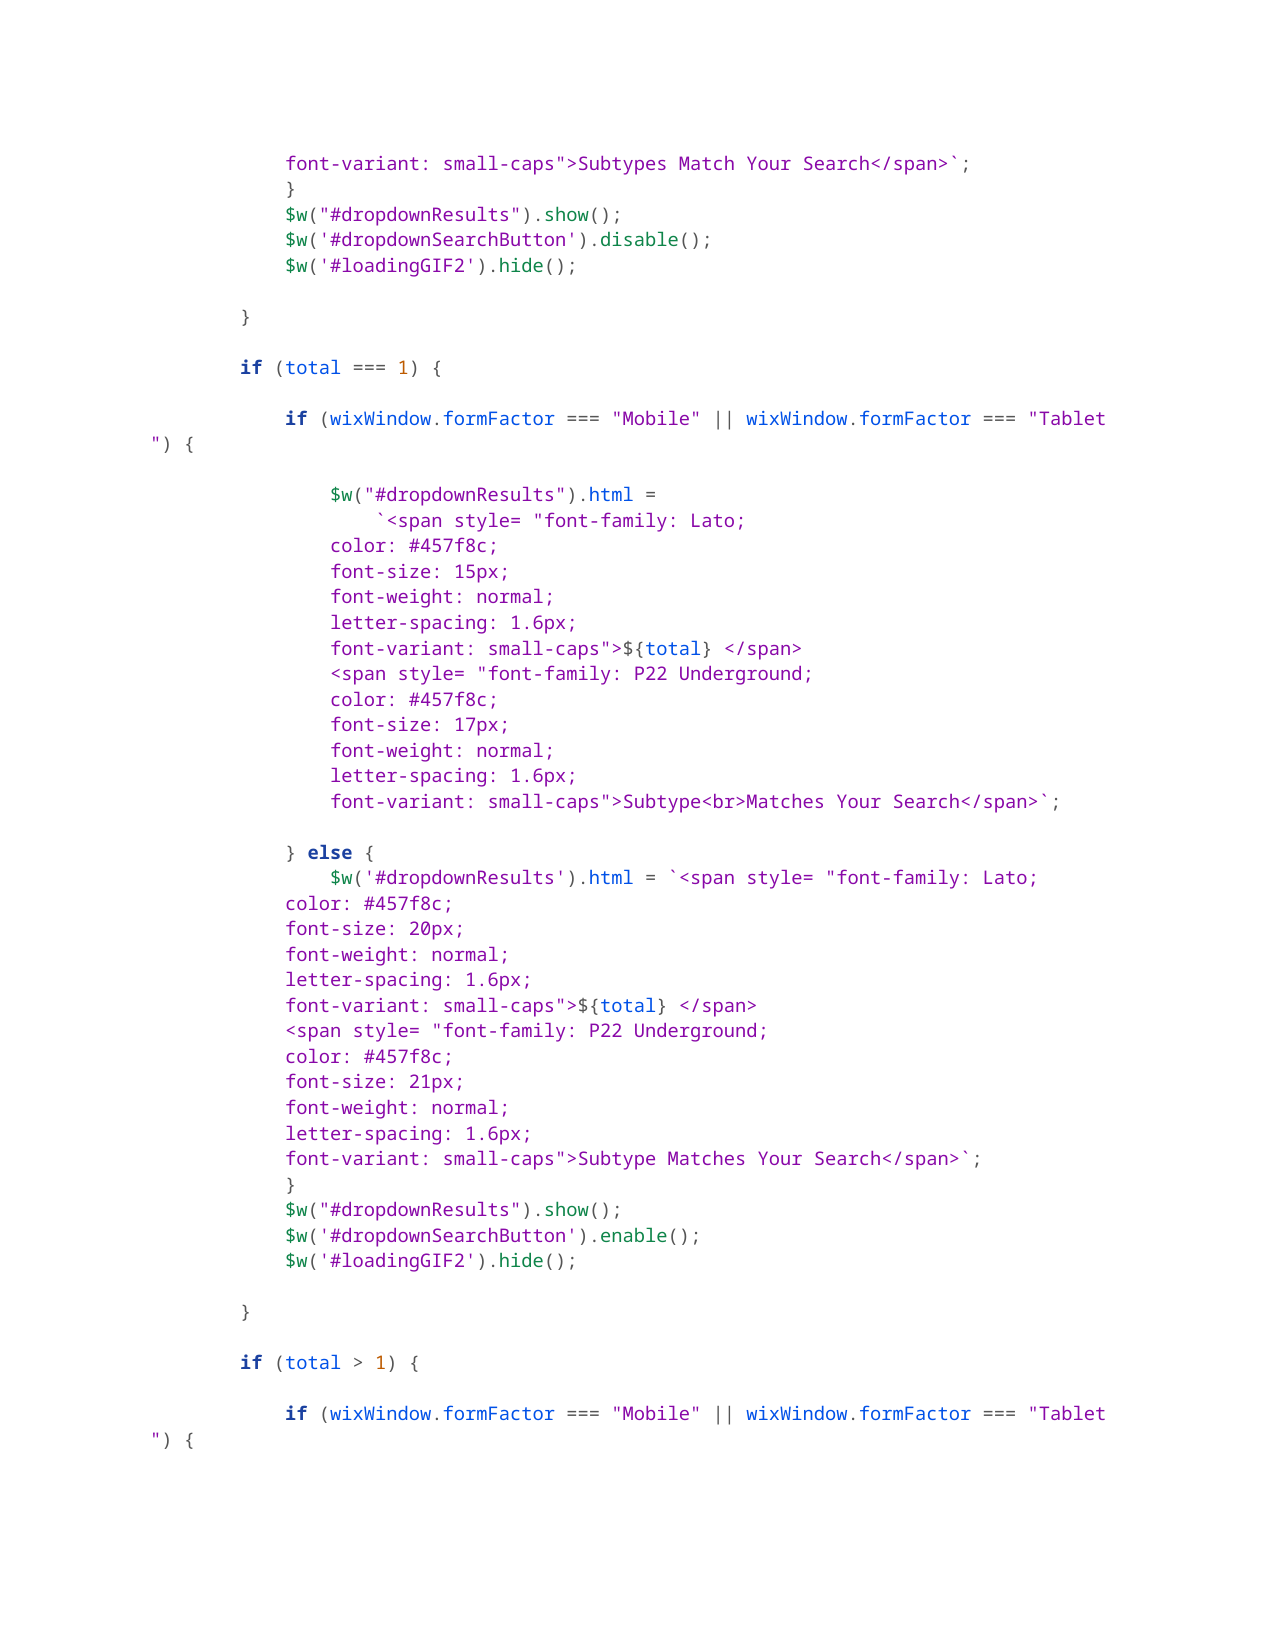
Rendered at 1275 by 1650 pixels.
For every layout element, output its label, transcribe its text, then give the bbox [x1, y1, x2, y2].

text font-variant: small-caps">Subtype Matches Your Search</span>`; [150, 1145, 1125, 1171]
text letter-spacing: 1.6px; [150, 609, 1125, 635]
text font-weight: normal; [150, 1094, 1125, 1120]
text $w('#loadingGIF2').hide(); [150, 1247, 1125, 1273]
text } [150, 1298, 1125, 1324]
text font-size: 15px; [150, 558, 1125, 584]
text } [150, 176, 1125, 201]
text `<span style= "font-family: Lato; [150, 507, 1125, 533]
text <span style= "font-family: P22 Underground; [150, 660, 1125, 686]
text color: #457f8c; [150, 686, 1125, 711]
text <span style= "font-family: P22 Underground; [150, 1018, 1125, 1043]
text color: #457f8c; [150, 890, 1125, 916]
text letter-spacing: 1.6px; [150, 967, 1125, 992]
text color: #457f8c; [150, 1043, 1125, 1069]
text letter-spacing: 1.6px; [150, 762, 1125, 788]
text $w("#dropdownResults").show(); [150, 1196, 1125, 1222]
text font-weight: normal; [150, 584, 1125, 609]
text color: #457f8c; [150, 533, 1125, 558]
text if (total > 1) { [150, 1349, 1125, 1375]
text } [150, 1171, 1125, 1196]
text $w("#dropdownResults").show(); [150, 201, 1125, 227]
text $w('#dropdownSearchButton').disable(); [150, 227, 1125, 252]
text $w("#dropdownResults").html = [150, 482, 1125, 507]
text letter-spacing: 1.6px; [150, 1120, 1125, 1145]
text font-variant: small-caps">Subtype<br>Matches Your Search</span>`; [150, 788, 1125, 813]
text font-variant: small-caps">${total} </span> [150, 992, 1125, 1018]
text if (wixWindow.formFactor === "Mobile" || wixWindow.formFactor === "Tablet") { [150, 1401, 1125, 1452]
text font-size: 20px; [150, 916, 1125, 941]
text if (wixWindow.formFactor === "Mobile" || wixWindow.formFactor === "Tablet") { [150, 405, 1125, 456]
text font-weight: normal; [150, 941, 1125, 967]
text $w('#dropdownSearchButton').enable(); [150, 1222, 1125, 1247]
text if (total === 1) { [150, 354, 1125, 380]
text font-size: 17px; [150, 711, 1125, 737]
text } else { [150, 839, 1125, 864]
text font-size: 21px; [150, 1069, 1125, 1094]
text $w('#dropdownResults').html = `<span style= "font-family: Lato; [150, 864, 1125, 890]
text font-variant: small-caps">${total} </span> [150, 635, 1125, 660]
text font-weight: normal; [150, 737, 1125, 762]
text } [150, 303, 1125, 329]
text font-variant: small-caps">Subtypes Match Your Search</span>`; [150, 150, 1125, 176]
text $w('#loadingGIF2').hide(); [150, 252, 1125, 278]
